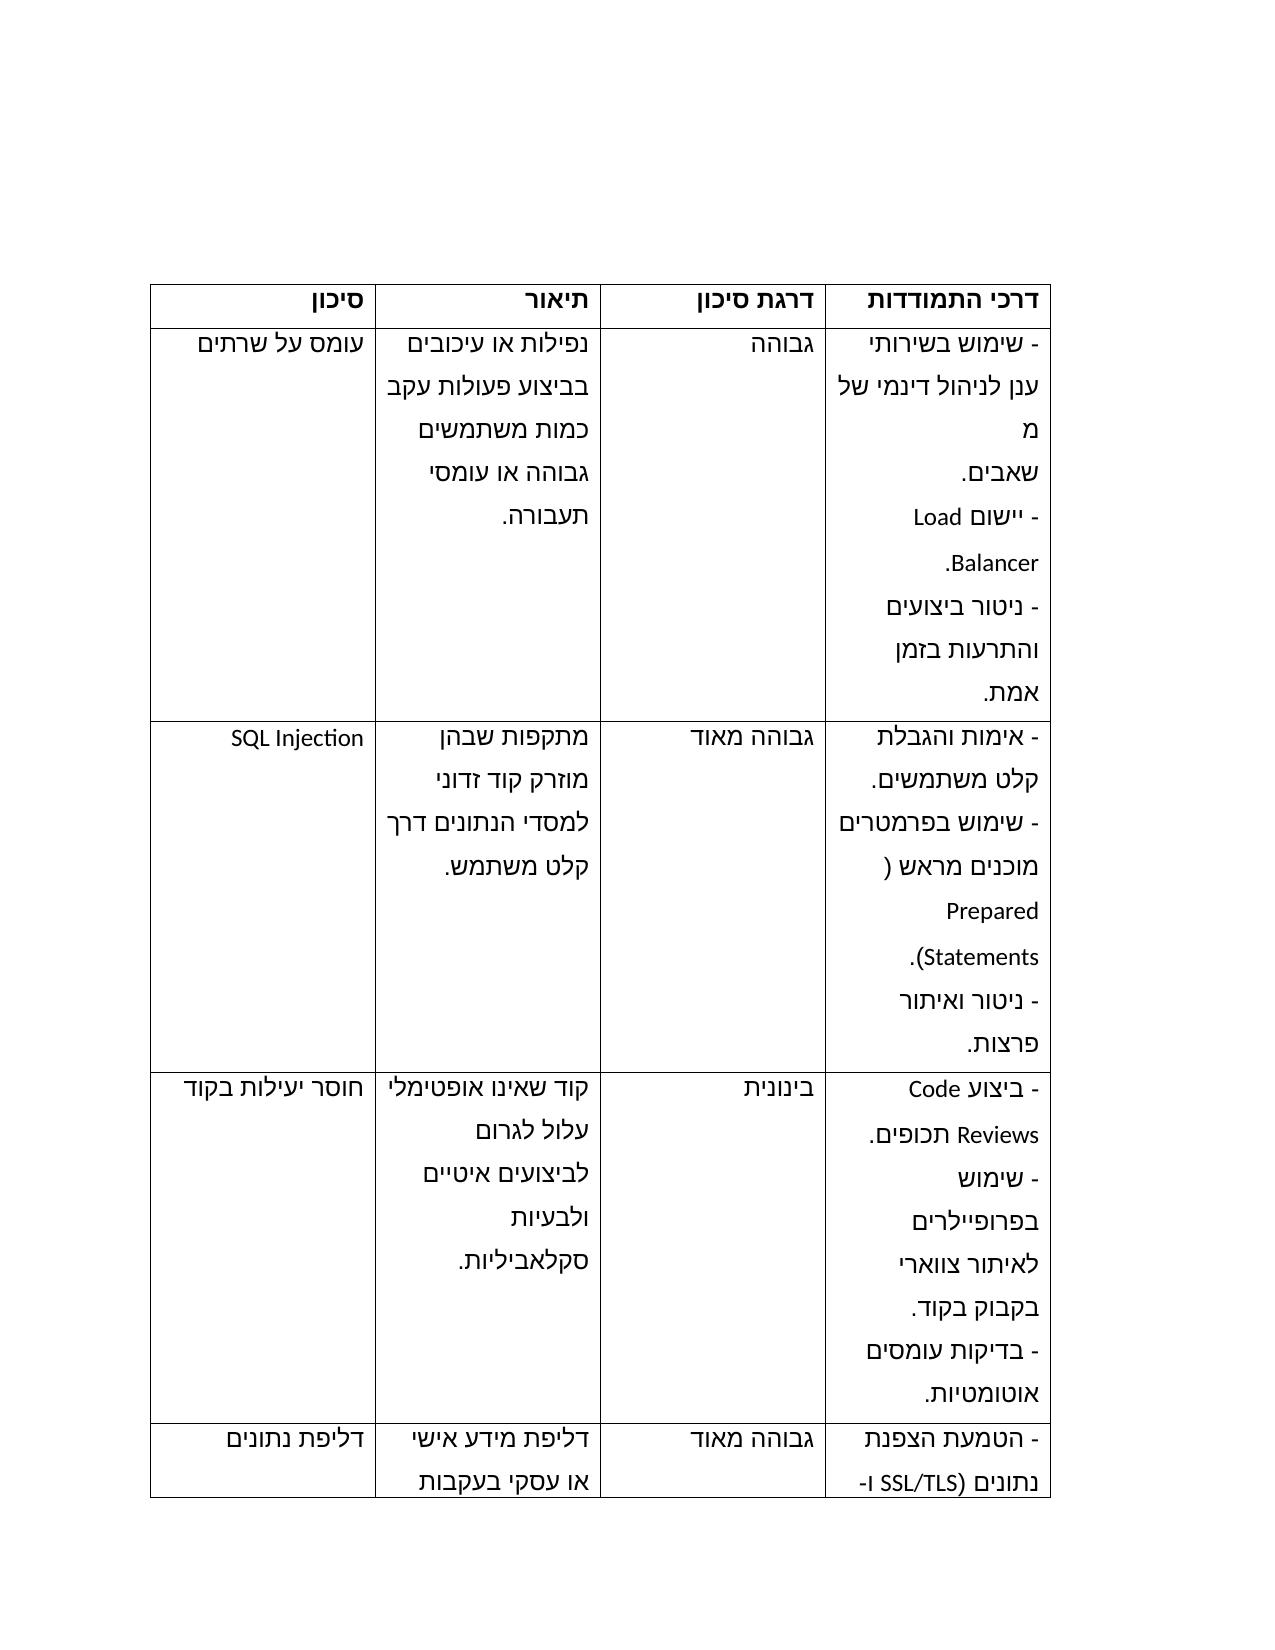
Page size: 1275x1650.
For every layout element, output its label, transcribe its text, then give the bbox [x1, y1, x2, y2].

table_cell SQL Injection [151, 722, 375, 1072]
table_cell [376, 1424, 600, 1497]
table_cell דליפת נתונים [151, 1424, 375, 1497]
table_header תיאור [376, 285, 600, 328]
table_cell בינונית [601, 1073, 825, 1422]
table_cell מתקפות שבהן מוזרק קוד זדוני למסדי הנתונים דרך קלט משתמש. [376, 722, 600, 1072]
table_cell נפילות או עיכובים בביצוע פעולות עקב כמות משתמשים גבוהה או עומסי תעבורה. [376, 329, 600, 721]
table_cell - אימות והגבלת קלט משתמשים. - שימוש בפרמטרים מוכנים מראש (Prepared Statements). - ניטור ואיתור פרצות. [826, 722, 1050, 1072]
table_header דרגת סיכון [601, 285, 825, 328]
table_header דרכי התמודדות [826, 285, 1050, 328]
table_cell גבוהה [601, 329, 825, 721]
table_cell קוד שאינו אופטימלי עלול לגרום לביצועים איטיים ולבעיות סקלאביליות. [376, 1073, 600, 1422]
table_cell עומס על שרתים [151, 329, 375, 721]
table_cell - שימוש בשירותי ענן לניהול דינמי של מ שאבים. - יישום Load Balancer. - ניטור ביצועים והתרעות בזמן אמת. [826, 329, 1050, 721]
table_cell גבוהה מאוד [601, 1424, 825, 1497]
table_header סיכון [151, 285, 375, 328]
table_cell חוסר יעילות בקוד [151, 1073, 375, 1422]
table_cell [826, 1424, 1050, 1497]
table_cell גבוהה מאוד [601, 722, 825, 1072]
table_cell - ביצוע Code Reviews תכופים. - שימוש בפרופיילרים לאיתור צווארי בקבוק בקוד. - בדיקות עומסים אוטומטיות. [826, 1073, 1050, 1422]
